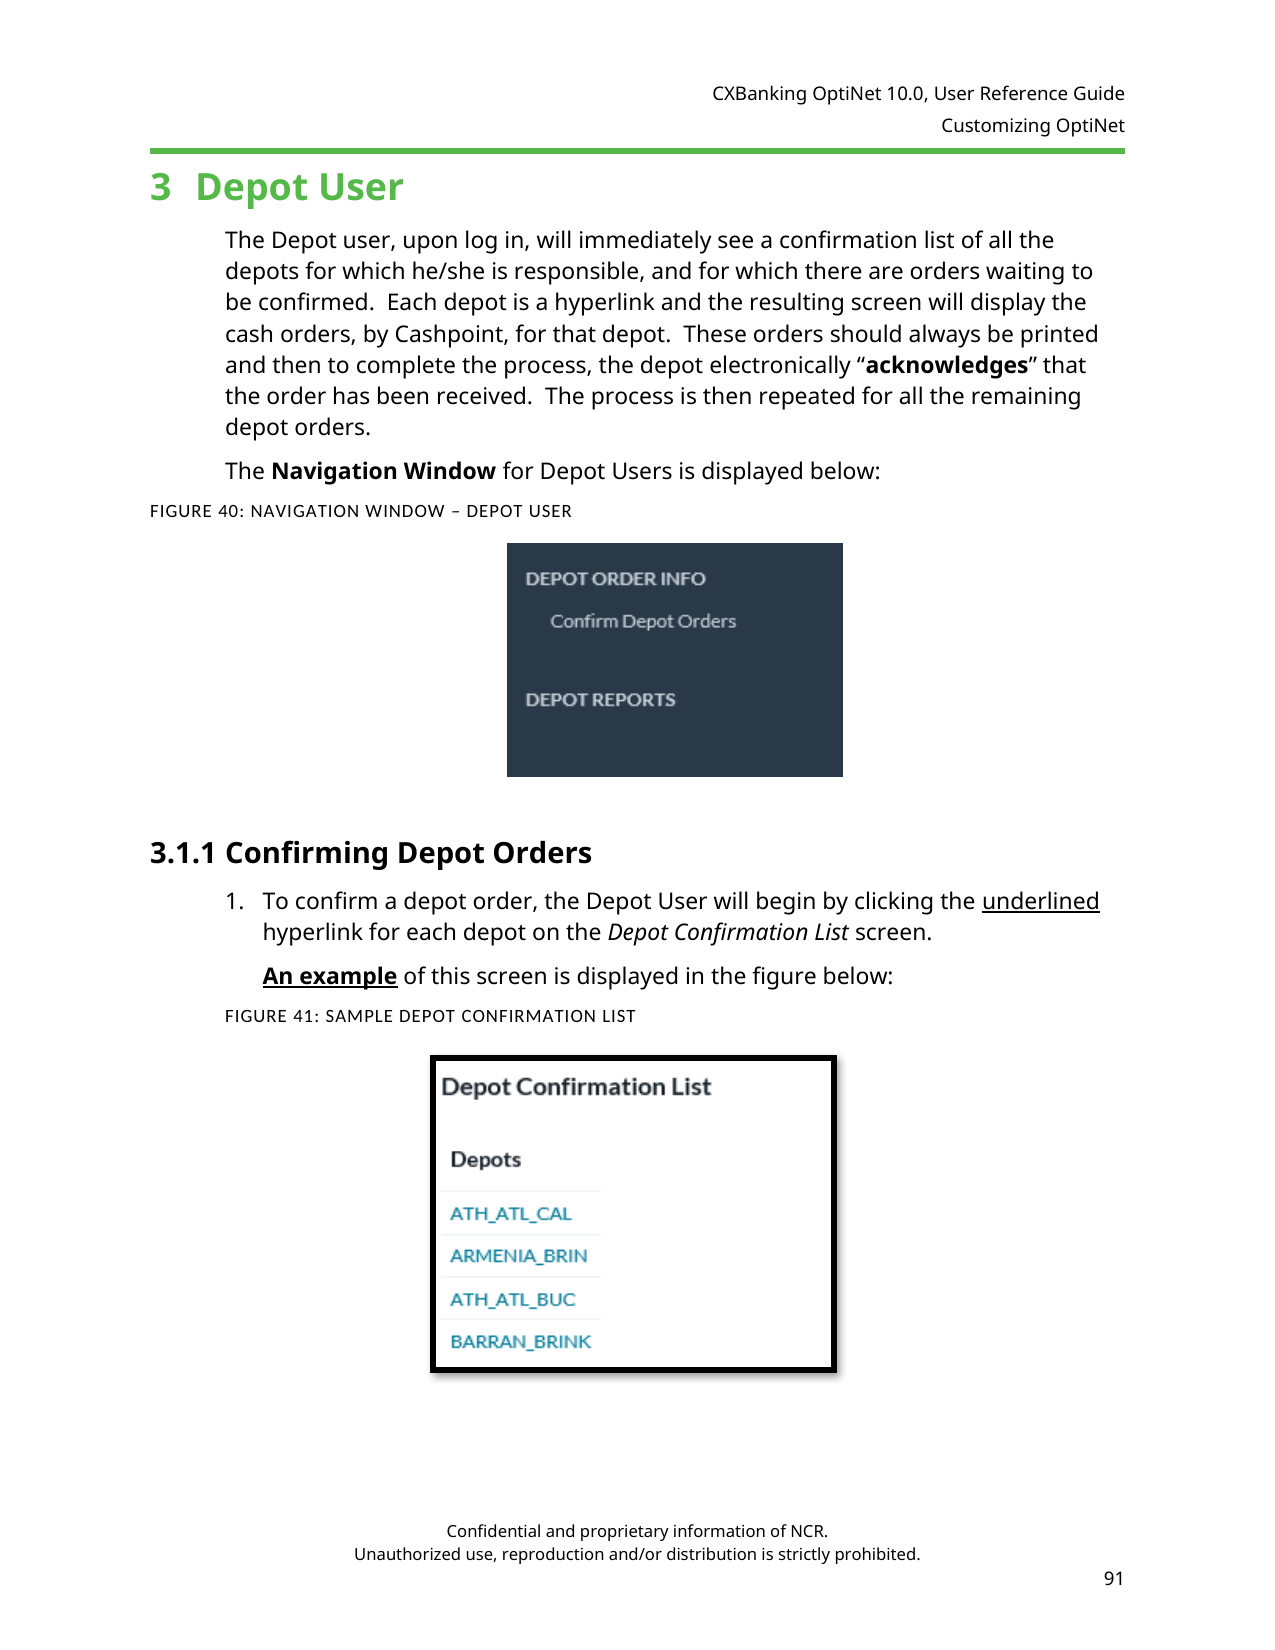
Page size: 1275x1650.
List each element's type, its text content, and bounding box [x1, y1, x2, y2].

subtitle Confirming Depot Orders [150, 833, 1125, 872]
picture [436, 1061, 831, 1367]
text Figure 40: Navigation Window – Depot User [150, 499, 1125, 522]
list An example of this screen is displayed in the figure below: [262, 960, 1125, 991]
picture [507, 543, 843, 777]
subtitle Depot User [150, 160, 1125, 211]
text The Depot user, upon log in, will immediately see a confirmation list of all the depots for which he/she is responsible, and for which there are orders waiting to be confirmed. Each depot is a hyperlink and the resulting screen will display the cash orders, by Cashpoint, for that depot. These orders should always be printed and then to complete the process, the depot electronically “acknowledges” that the order has been received. The process is then repeated for all the remaining depot orders. [225, 224, 1125, 443]
text The Navigation Window for Depot Users is displayed below: [225, 455, 1125, 486]
list To confirm a depot order, the Depot User will begin by clicking the underlined hyperlink for each depot on the Depot Confirmation List screen. [225, 885, 1125, 947]
